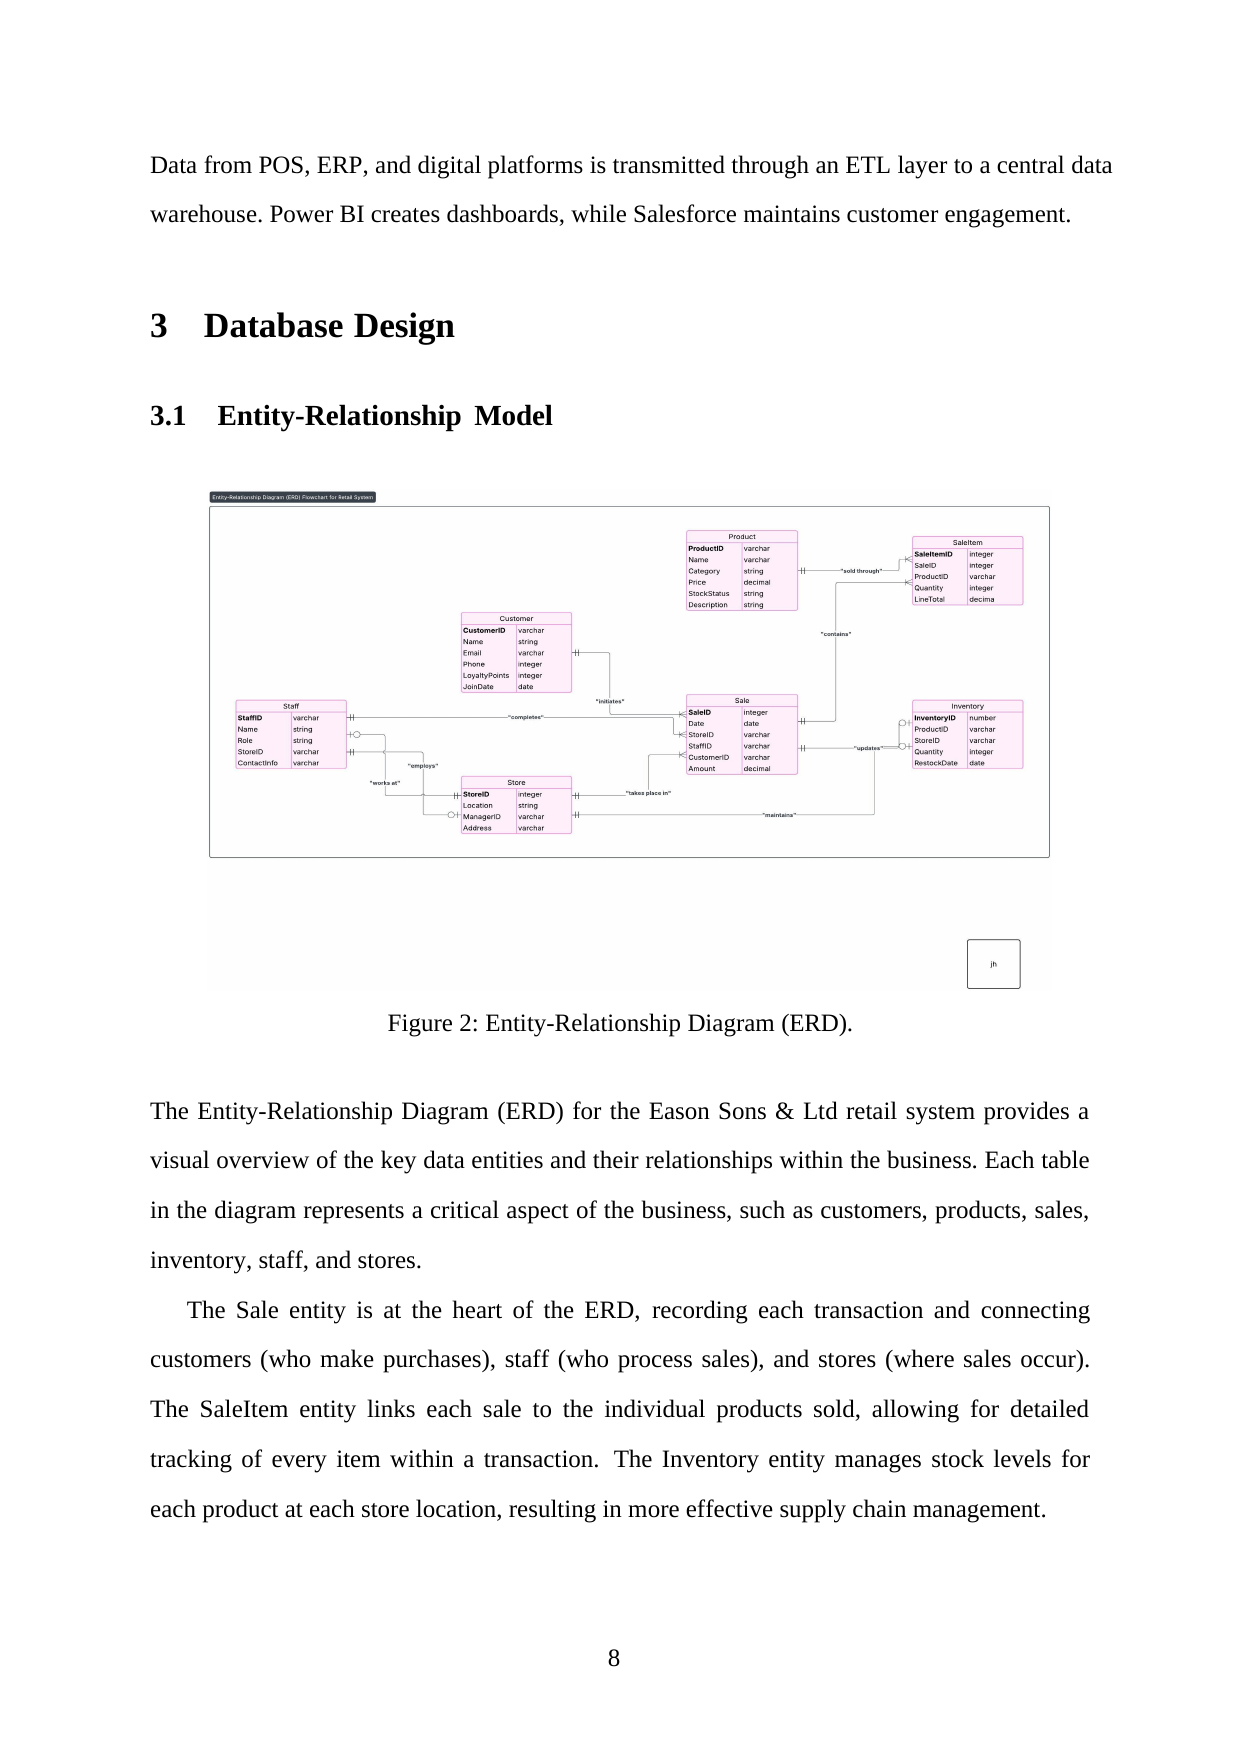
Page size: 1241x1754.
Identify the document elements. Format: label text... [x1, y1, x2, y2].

picture [207, 489, 1053, 991]
text Data from POS, ERP, and digital platforms is transmitted through an ETL layer to a central data warehouse. Power BI creates dashboards, while Salesforce maintains customer engagement. [150, 150, 1120, 228]
text The Entity-Relationship Diagram (ERD) for the Eason Sons & Ltd retail system provides a visual overview of the key data entities and their relationships within the business. Each table in the diagram represents a critical aspect of the business, such as customers, products, sales, inventory, staff, and stores. [150, 1096, 1090, 1274]
text The Sale entity is at the heart of the ERD, recording each transaction and connecting customers (who make purchases), staff (who process sales), and stores (where sales occur). The SaleItem entity links each sale to the individual products sold, allowing for detailed tracking of every item within a transaction. The Inventory entity manages stock levels for each product at each store location, resulting in more effective supply chain management. [150, 1295, 1091, 1522]
subtitle Database Design [150, 304, 1137, 345]
subtitle Entity-Relationship Model [150, 398, 1137, 432]
